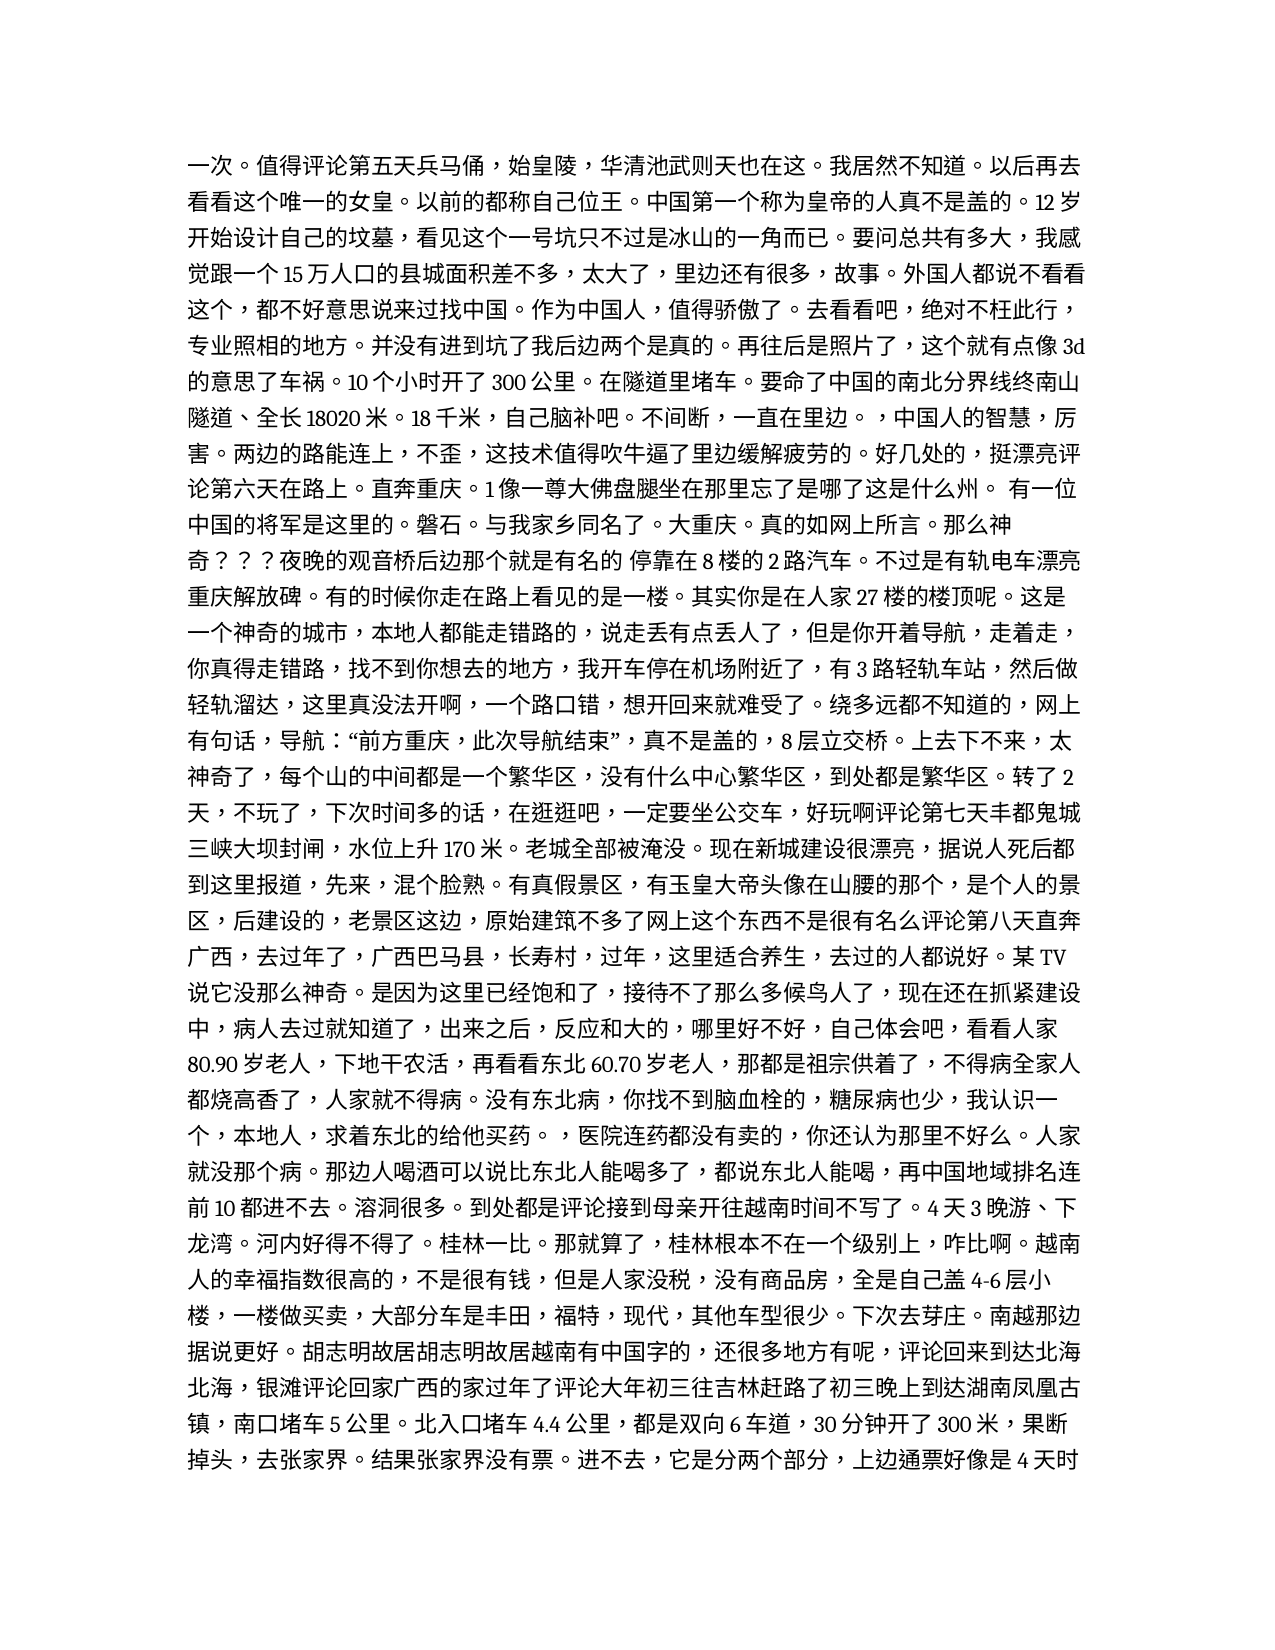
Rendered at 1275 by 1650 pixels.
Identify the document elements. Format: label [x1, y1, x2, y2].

text [187, 150, 1087, 1475]
